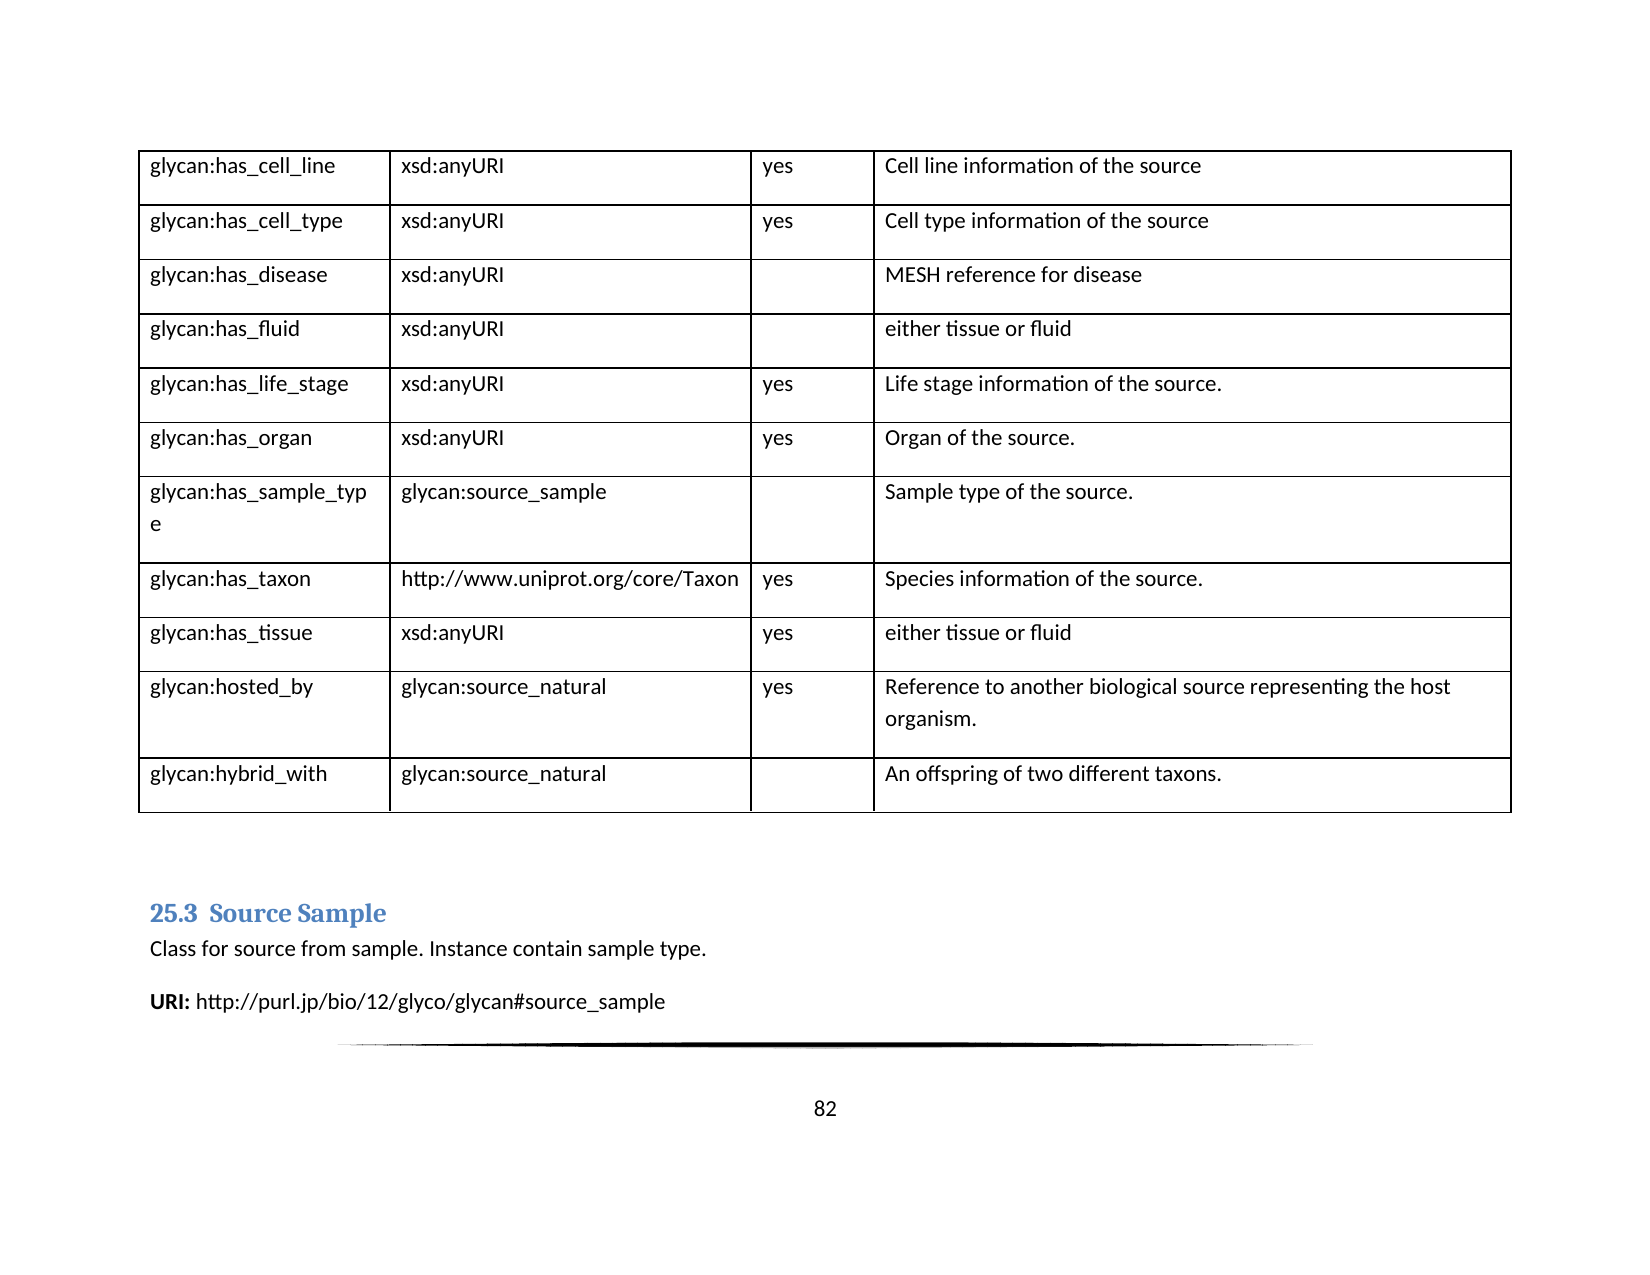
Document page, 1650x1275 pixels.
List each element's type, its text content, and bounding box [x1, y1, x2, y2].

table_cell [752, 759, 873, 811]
table_cell Species information of the source. [875, 564, 1510, 616]
table_cell Cell type information of the source [875, 206, 1510, 258]
table_cell xsd:anyURI [391, 152, 750, 204]
table_cell glycan:source_sample [391, 477, 750, 562]
table_cell xsd:anyURI [391, 618, 750, 671]
table_cell http://www.uniprot.org/core/Taxon [391, 564, 750, 616]
table_cell [752, 315, 873, 367]
table_cell glycan:has_sample_type [140, 477, 389, 562]
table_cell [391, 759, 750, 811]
table_cell glycan:has_taxon [140, 564, 389, 616]
table_cell Reference to another biological source representing the host organism. [875, 672, 1510, 757]
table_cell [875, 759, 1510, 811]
table_cell either tissue or fluid [875, 315, 1510, 367]
picture [337, 1041, 1313, 1049]
table_cell xsd:anyURI [391, 206, 750, 258]
table_cell glycan:has_cell_line [140, 152, 389, 204]
table_cell glycan:has_fluid [140, 315, 389, 367]
table_cell yes [752, 152, 873, 204]
table_cell yes [752, 423, 873, 476]
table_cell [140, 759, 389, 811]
table_cell yes [752, 369, 873, 421]
table_cell yes [752, 564, 873, 616]
table_cell xsd:anyURI [391, 260, 750, 313]
text Class for source from sample. Instance contain sample type. [150, 934, 1500, 962]
table_cell Organ of the source. [875, 423, 1510, 476]
table_cell glycan:has_life_stage [140, 369, 389, 421]
table_cell glycan:has_disease [140, 260, 389, 313]
text URI: http://purl.jp/bio/12/glyco/glycan#source_sample [150, 987, 1500, 1015]
table_cell glycan:has_tissue [140, 618, 389, 671]
table_cell Life stage information of the source. [875, 369, 1510, 421]
table_cell Sample type of the source. [875, 477, 1510, 562]
table_cell glycan:has_organ [140, 423, 389, 476]
table_cell yes [752, 618, 873, 671]
table_cell Cell line information of the source [875, 152, 1510, 204]
subtitle Source Sample [150, 898, 1500, 929]
table_cell [752, 260, 873, 313]
table_cell yes [752, 206, 873, 258]
table_cell yes [752, 672, 873, 757]
table_cell xsd:anyURI [391, 369, 750, 421]
table_cell glycan:has_cell_type [140, 206, 389, 258]
table_cell xsd:anyURI [391, 315, 750, 367]
table_cell either tissue or fluid [875, 618, 1510, 671]
table_cell glycan:hosted_by [140, 672, 389, 757]
table_cell xsd:anyURI [391, 423, 750, 476]
table_cell MESH reference for disease [875, 260, 1510, 313]
table_cell glycan:source_natural [391, 672, 750, 757]
table_cell [752, 477, 873, 562]
